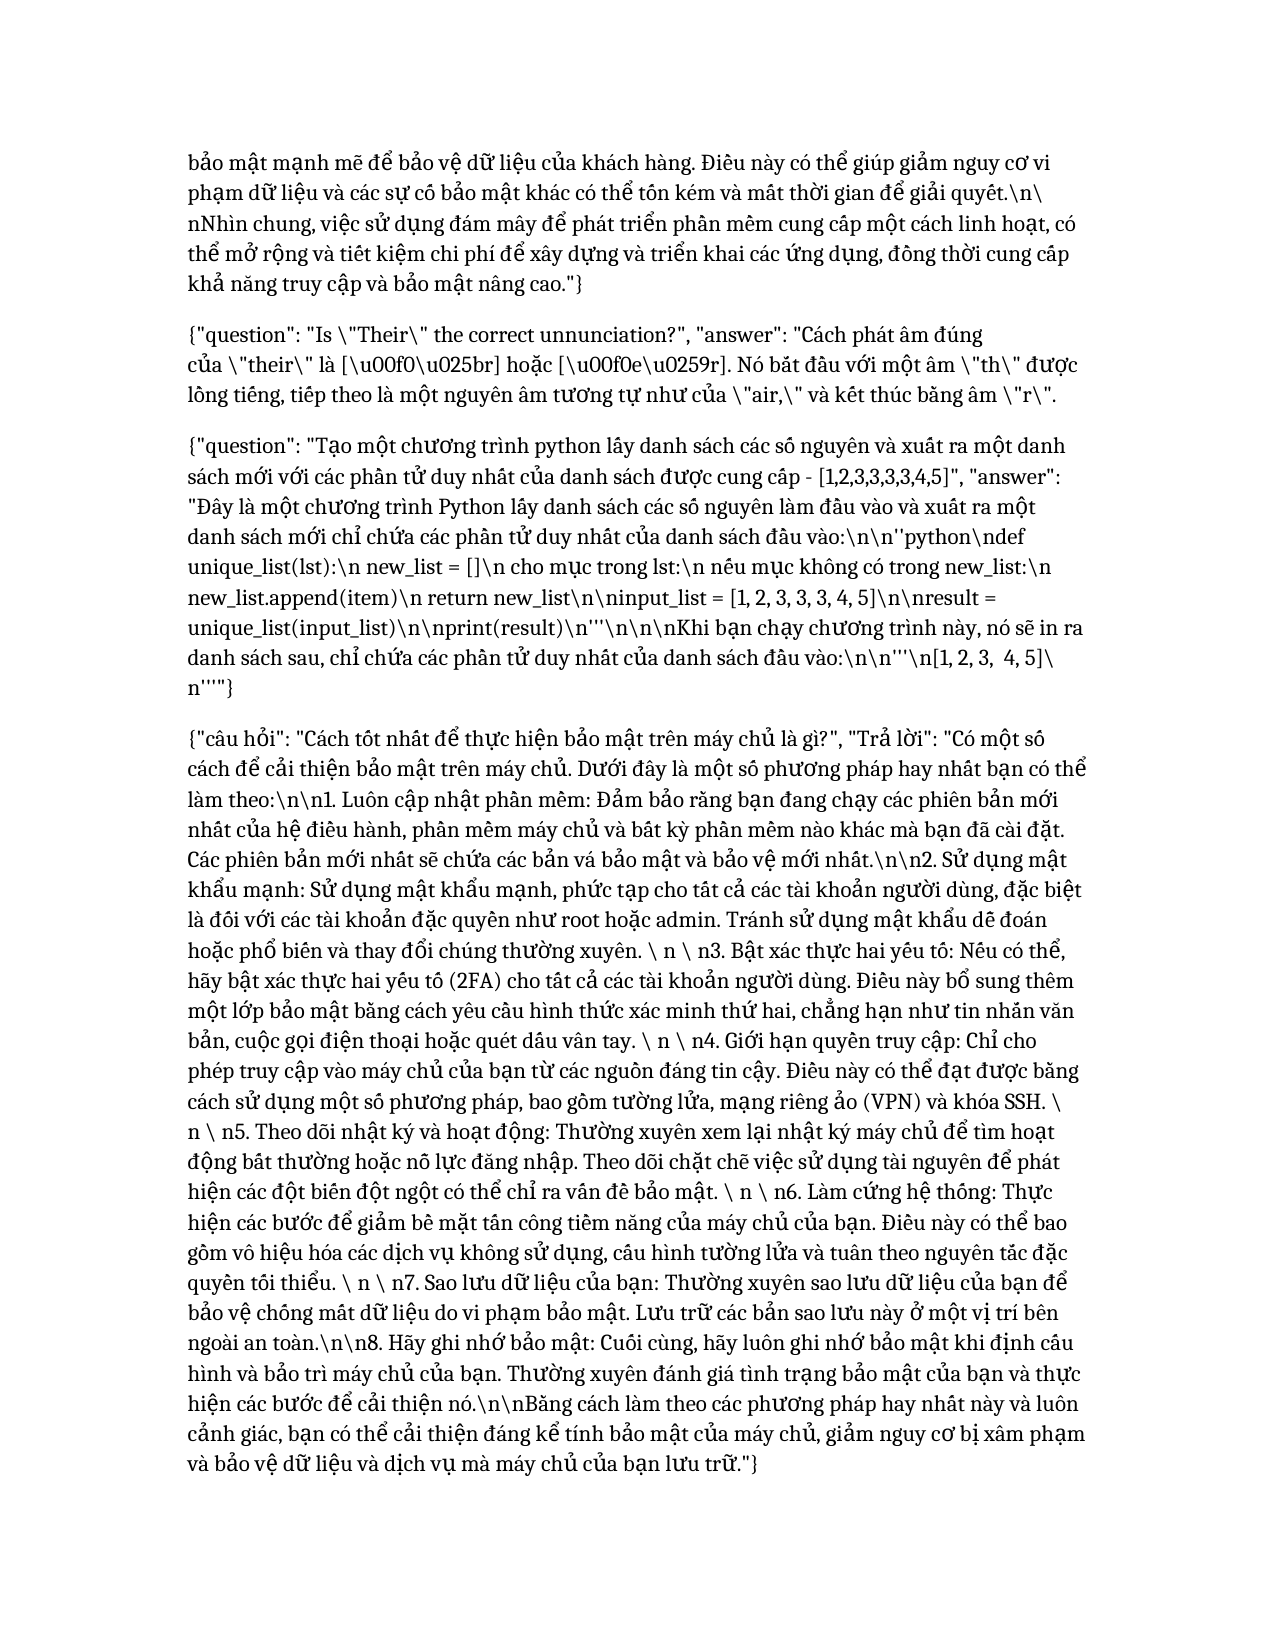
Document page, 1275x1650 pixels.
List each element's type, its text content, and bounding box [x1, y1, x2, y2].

text {"question": "Tạo một chương trình python lấy danh sách các số nguyên và xuất ra một danh sách mới với các phần tử duy nhất của danh sách được cung cấp - [1,2,3,3,3,3,4,5]", "answer": "Đây là một chương trình Python lấy danh sách các số nguyên làm đầu vào và xuất ra một danh sách mới chỉ chứa các phần tử duy nhất của danh sách đầu vào:\n\n''python\ndef unique_list(lst):\n new_list = []\n cho mục trong lst:\n nếu mục không có trong new_list:\n new_list.append(item)\n return new_list\n\ninput_list = [1, 2, 3, 3, 3, 4, 5]\n\nresult = unique_list(input_list)\n\nprint(result)\n'''\n\n\nKhi bạn chạy chương trình này, nó sẽ in ra danh sách sau, chỉ chứa các phần tử duy nhất của danh sách đầu vào:\n\n'''\n[1, 2, 3, 4, 5]\n'''"} [187, 433, 1087, 701]
text {"question": "Is \"Their\" the correct unnunciation?", "answer": "Cách phát âm đúng của \"their\" là [\u00f0\u025br] hoặc [\u00f0e\u0259r]. Nó bắt đầu với một âm \"th\" được lồng tiếng, tiếp theo là một nguyên âm tương tự như của \"air,\" và kết thúc bằng âm \"r\". [187, 322, 1087, 409]
text {"câu hỏi": "Cách tốt nhất để thực hiện bảo mật trên máy chủ là gì?", "Trả lời": "Có một số cách để cải thiện bảo mật trên máy chủ. Dưới đây là một số phương pháp hay nhất bạn có thể làm theo:\n\n1. Luôn cập nhật phần mềm: Đảm bảo rằng bạn đang chạy các phiên bản mới nhất của hệ điều hành, phần mềm máy chủ và bất kỳ phần mềm nào khác mà bạn đã cài đặt. Các phiên bản mới nhất sẽ chứa các bản vá bảo mật và bảo vệ mới nhất.\n\n2. Sử dụng mật khẩu mạnh: Sử dụng mật khẩu mạnh, phức tạp cho tất cả các tài khoản người dùng, đặc biệt là đối với các tài khoản đặc quyền như root hoặc admin. Tránh sử dụng mật khẩu dễ đoán hoặc phổ biến và thay đổi chúng thường xuyên. \ n \ n3. Bật xác thực hai yếu tố: Nếu có thể, hãy bật xác thực hai yếu tố (2FA) cho tất cả các tài khoản người dùng. Điều này bổ sung thêm một lớp bảo mật bằng cách yêu cầu hình thức xác minh thứ hai, chẳng hạn như tin nhắn văn bản, cuộc gọi điện thoại hoặc quét dấu vân tay. \ n \ n4. Giới hạn quyền truy cập: Chỉ cho phép truy cập vào máy chủ của bạn từ các nguồn đáng tin cậy. Điều này có thể đạt được bằng cách sử dụng một số phương pháp, bao gồm tường lửa, mạng riêng ảo (VPN) và khóa SSH. \ n \ n5. Theo dõi nhật ký và hoạt động: Thường xuyên xem lại nhật ký máy chủ để tìm hoạt động bất thường hoặc nỗ lực đăng nhập. Theo dõi chặt chẽ việc sử dụng tài nguyên để phát hiện các đột biến đột ngột có thể chỉ ra vấn đề bảo mật. \ n \ n6. Làm cứng hệ thống: Thực hiện các bước để giảm bề mặt tấn công tiềm năng của máy chủ của bạn. Điều này có thể bao gồm vô hiệu hóa các dịch vụ không sử dụng, cấu hình tường lửa và tuân theo nguyên tắc đặc quyền tối thiểu. \ n \ n7. Sao lưu dữ liệu của bạn: Thường xuyên sao lưu dữ liệu của bạn để bảo vệ chống mất dữ liệu do vi phạm bảo mật. Lưu trữ các bản sao lưu này ở một vị trí bên ngoài an toàn.\n\n8. Hãy ghi nhớ bảo mật: Cuối cùng, hãy luôn ghi nhớ bảo mật khi định cấu hình và bảo trì máy chủ của bạn. Thường xuyên đánh giá tình trạng bảo mật của bạn và thực hiện các bước để cải thiện nó.\n\nBằng cách làm theo các phương pháp hay nhất này và luôn cảnh giác, bạn có thể cải thiện đáng kể tính bảo mật của máy chủ, giảm nguy cơ bị xâm phạm và bảo vệ dữ liệu và dịch vụ mà máy chủ của bạn lưu trữ."} [187, 726, 1087, 1477]
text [187, 150, 1087, 297]
